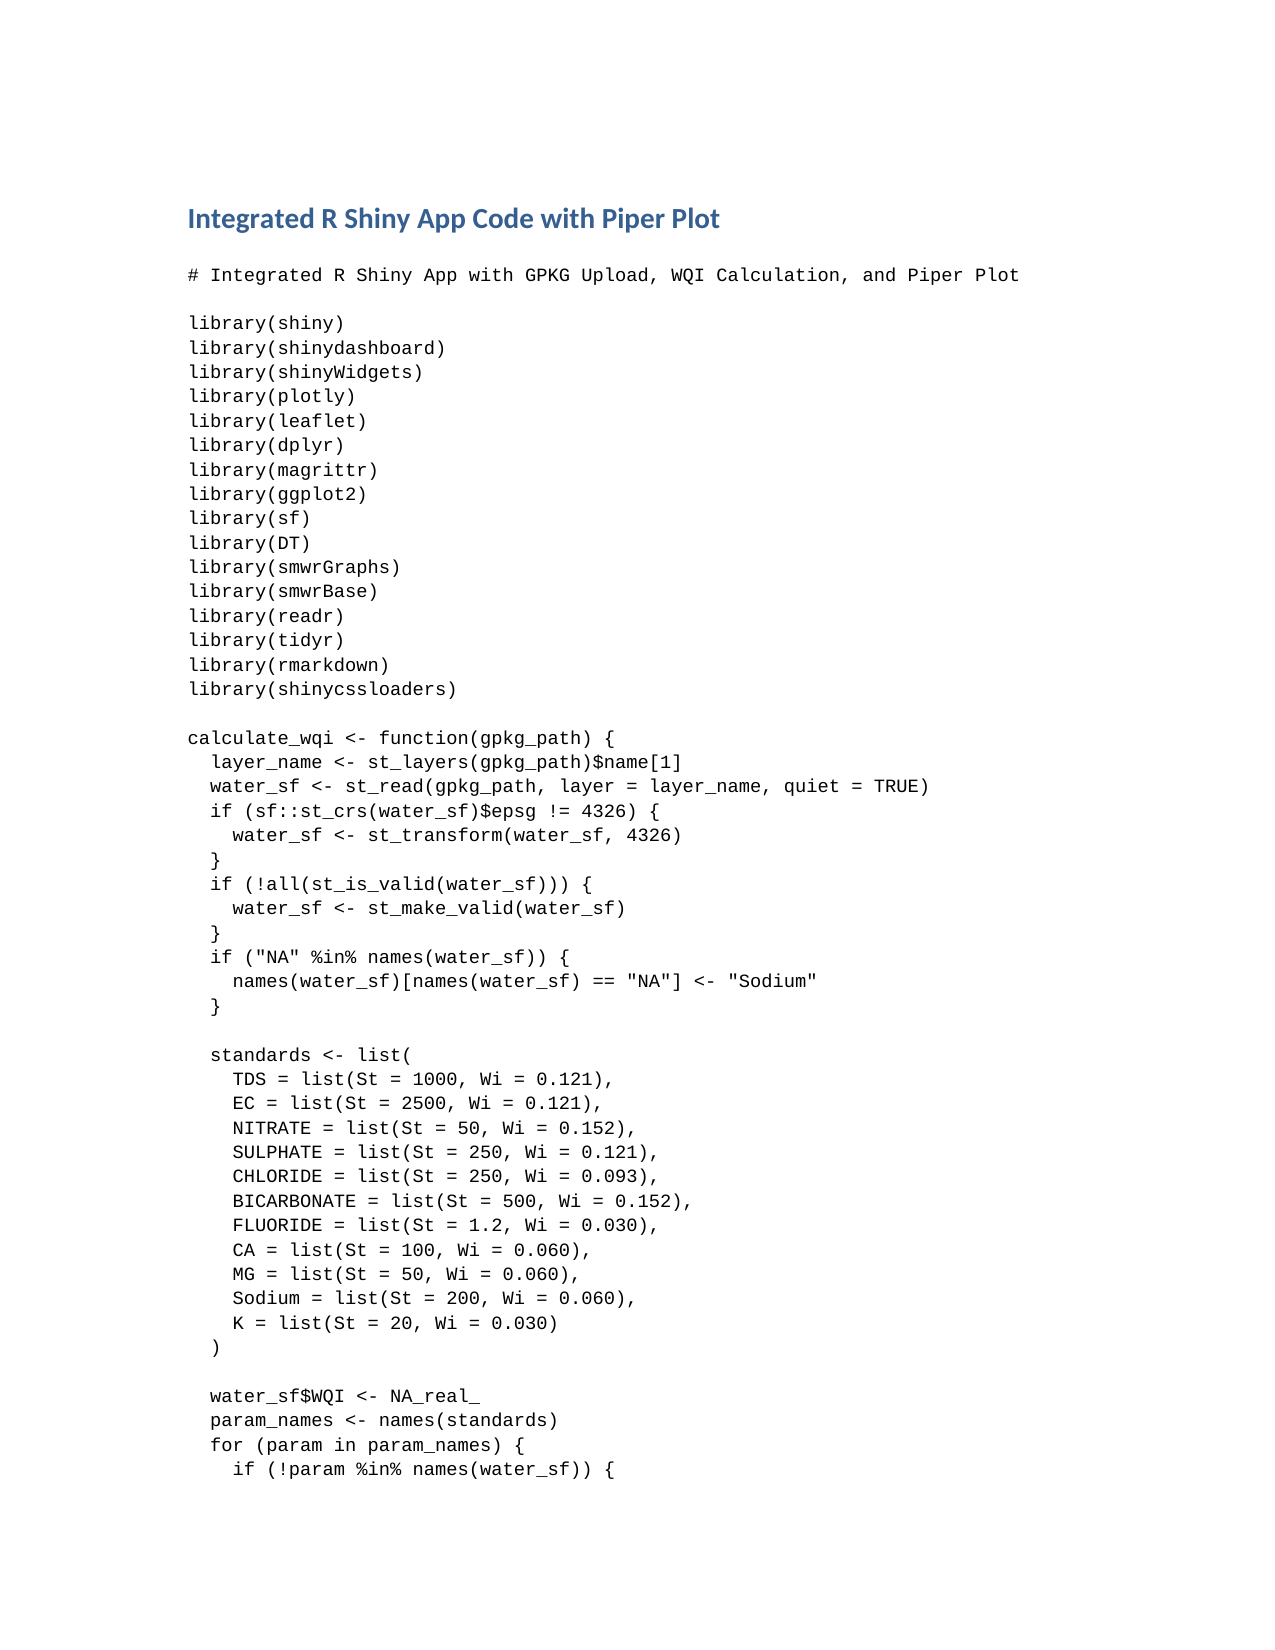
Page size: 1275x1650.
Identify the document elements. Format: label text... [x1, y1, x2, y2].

subtitle Integrated R Shiny App Code with Piper Plot [187, 200, 1087, 236]
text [187, 241, 1087, 1481]
